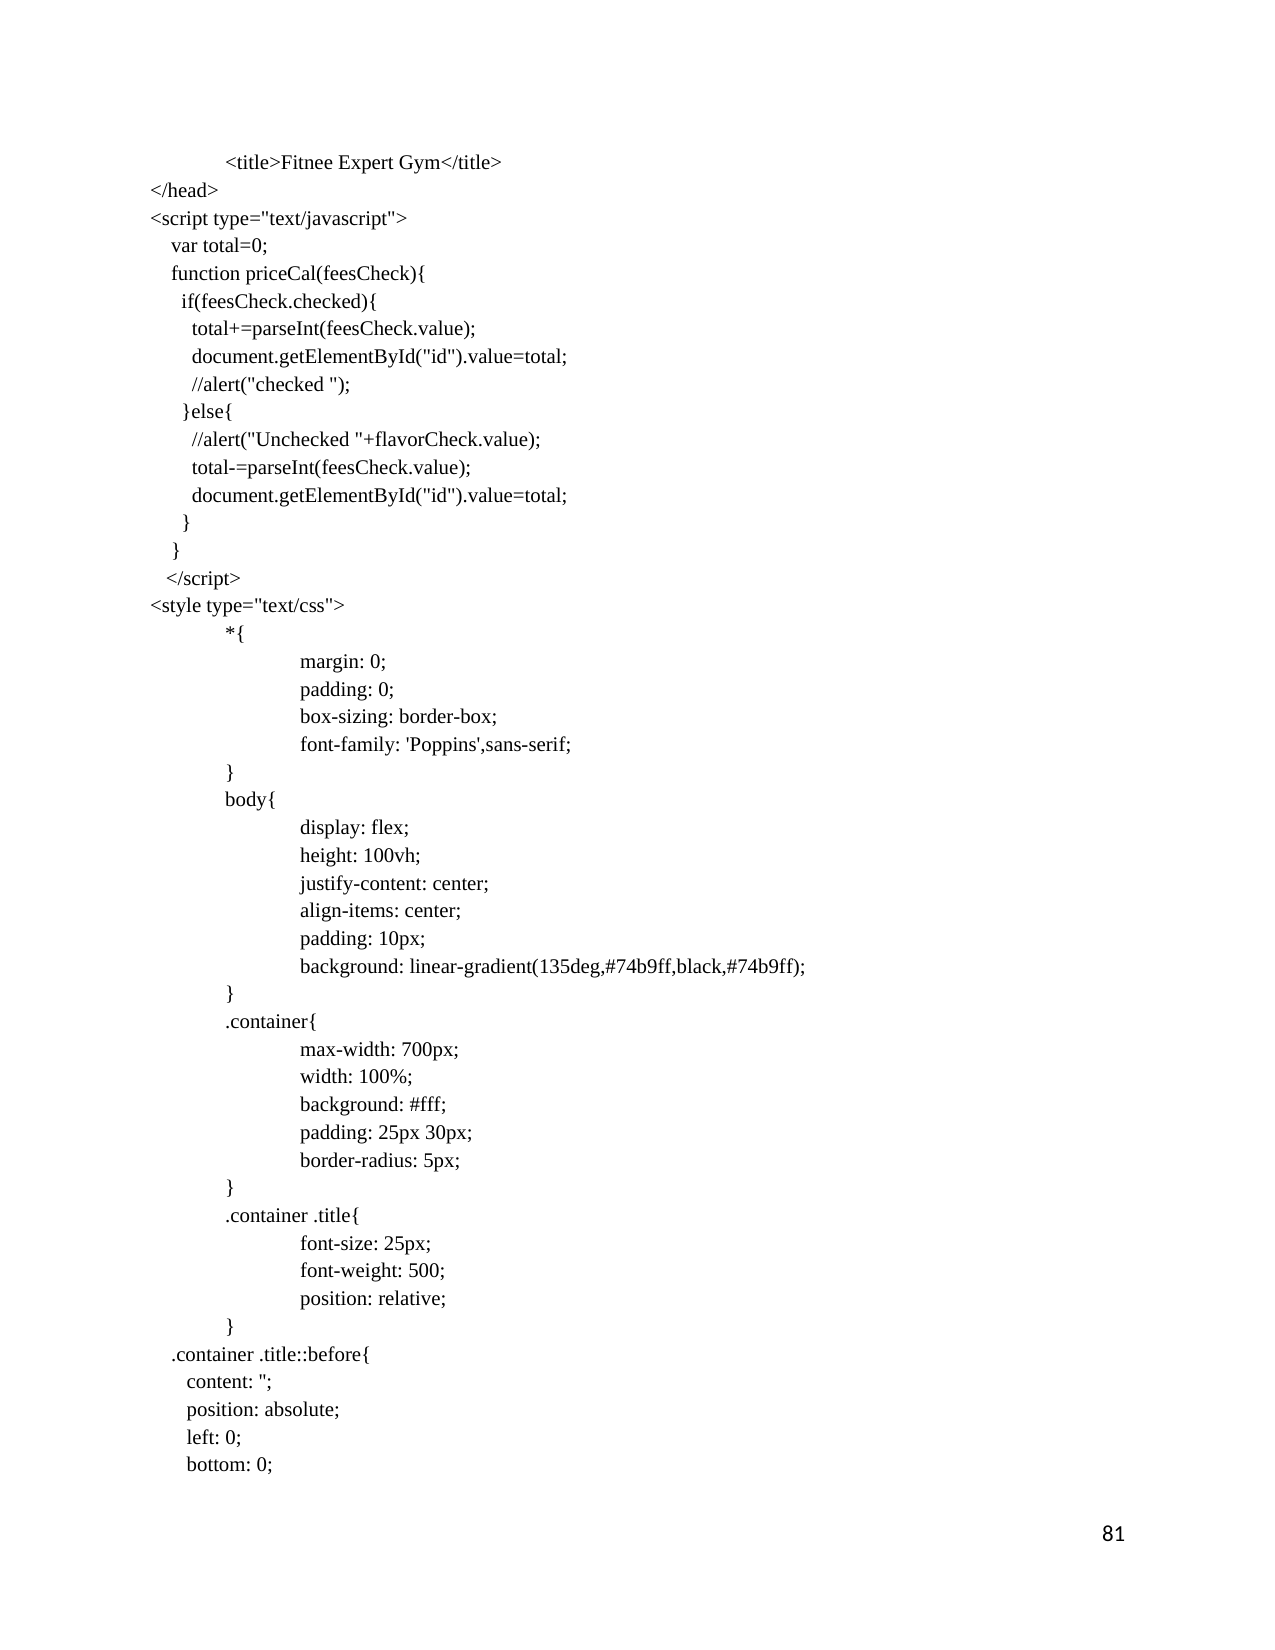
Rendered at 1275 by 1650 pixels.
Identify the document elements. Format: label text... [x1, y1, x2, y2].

text </script> [150, 566, 1029, 590]
text font-family: 'Poppins',sans-serif; [150, 732, 1029, 756]
text position: absolute; [150, 1397, 1029, 1421]
text document.getElementById("id").value=total; [150, 482, 1029, 507]
text .container{ [150, 1009, 1029, 1033]
text } [150, 1314, 1029, 1338]
text font-size: 25px; [150, 1231, 1029, 1255]
text } [150, 759, 1029, 784]
text }else{ [150, 399, 1029, 423]
text <title>Fitnee Expert Gym</title> [150, 150, 1029, 174]
text <script type="text/javascript"> [150, 205, 1029, 229]
text position: relative; [150, 1286, 1029, 1310]
text padding: 0; [150, 676, 1029, 701]
text *{ [150, 621, 1029, 645]
text </head> [150, 178, 1029, 202]
text } [150, 510, 1029, 534]
text //alert("checked "); [150, 372, 1029, 396]
text display: flex; [150, 815, 1029, 839]
text total-=parseInt(feesCheck.value); [150, 455, 1029, 479]
text background: #fff; [150, 1092, 1029, 1116]
text border-radius: 5px; [150, 1147, 1029, 1172]
text width: 100%; [150, 1064, 1029, 1088]
text if(feesCheck.checked){ [150, 288, 1029, 313]
text document.getElementById("id").value=total; [150, 344, 1029, 368]
text .container .title{ [150, 1203, 1029, 1227]
text padding: 10px; [150, 926, 1029, 950]
text background: linear-gradient(135deg,#74b9ff,black,#74b9ff); [150, 953, 1029, 978]
text //alert("Unchecked "+flavorCheck.value); [150, 427, 1029, 451]
text function priceCal(feesCheck){ [150, 261, 1029, 285]
text .container .title::before{ [150, 1341, 1029, 1366]
text margin: 0; [150, 649, 1029, 673]
text padding: 25px 30px; [150, 1120, 1029, 1144]
text } [150, 981, 1029, 1005]
text font-weight: 500; [150, 1258, 1029, 1282]
text bottom: 0; [150, 1452, 1029, 1476]
text } [150, 538, 1029, 562]
text content: ''; [150, 1369, 1029, 1393]
text left: 0; [150, 1424, 1029, 1449]
text <style type="text/css"> [150, 593, 1029, 617]
text box-sizing: border-box; [150, 704, 1029, 728]
text body{ [150, 787, 1029, 811]
text max-width: 700px; [150, 1037, 1029, 1061]
text } [150, 1175, 1029, 1199]
text var total=0; [150, 233, 1029, 257]
text justify-content: center; [150, 870, 1029, 894]
text align-items: center; [150, 898, 1029, 922]
text total+=parseInt(feesCheck.value); [150, 316, 1029, 340]
text height: 100vh; [150, 843, 1029, 867]
